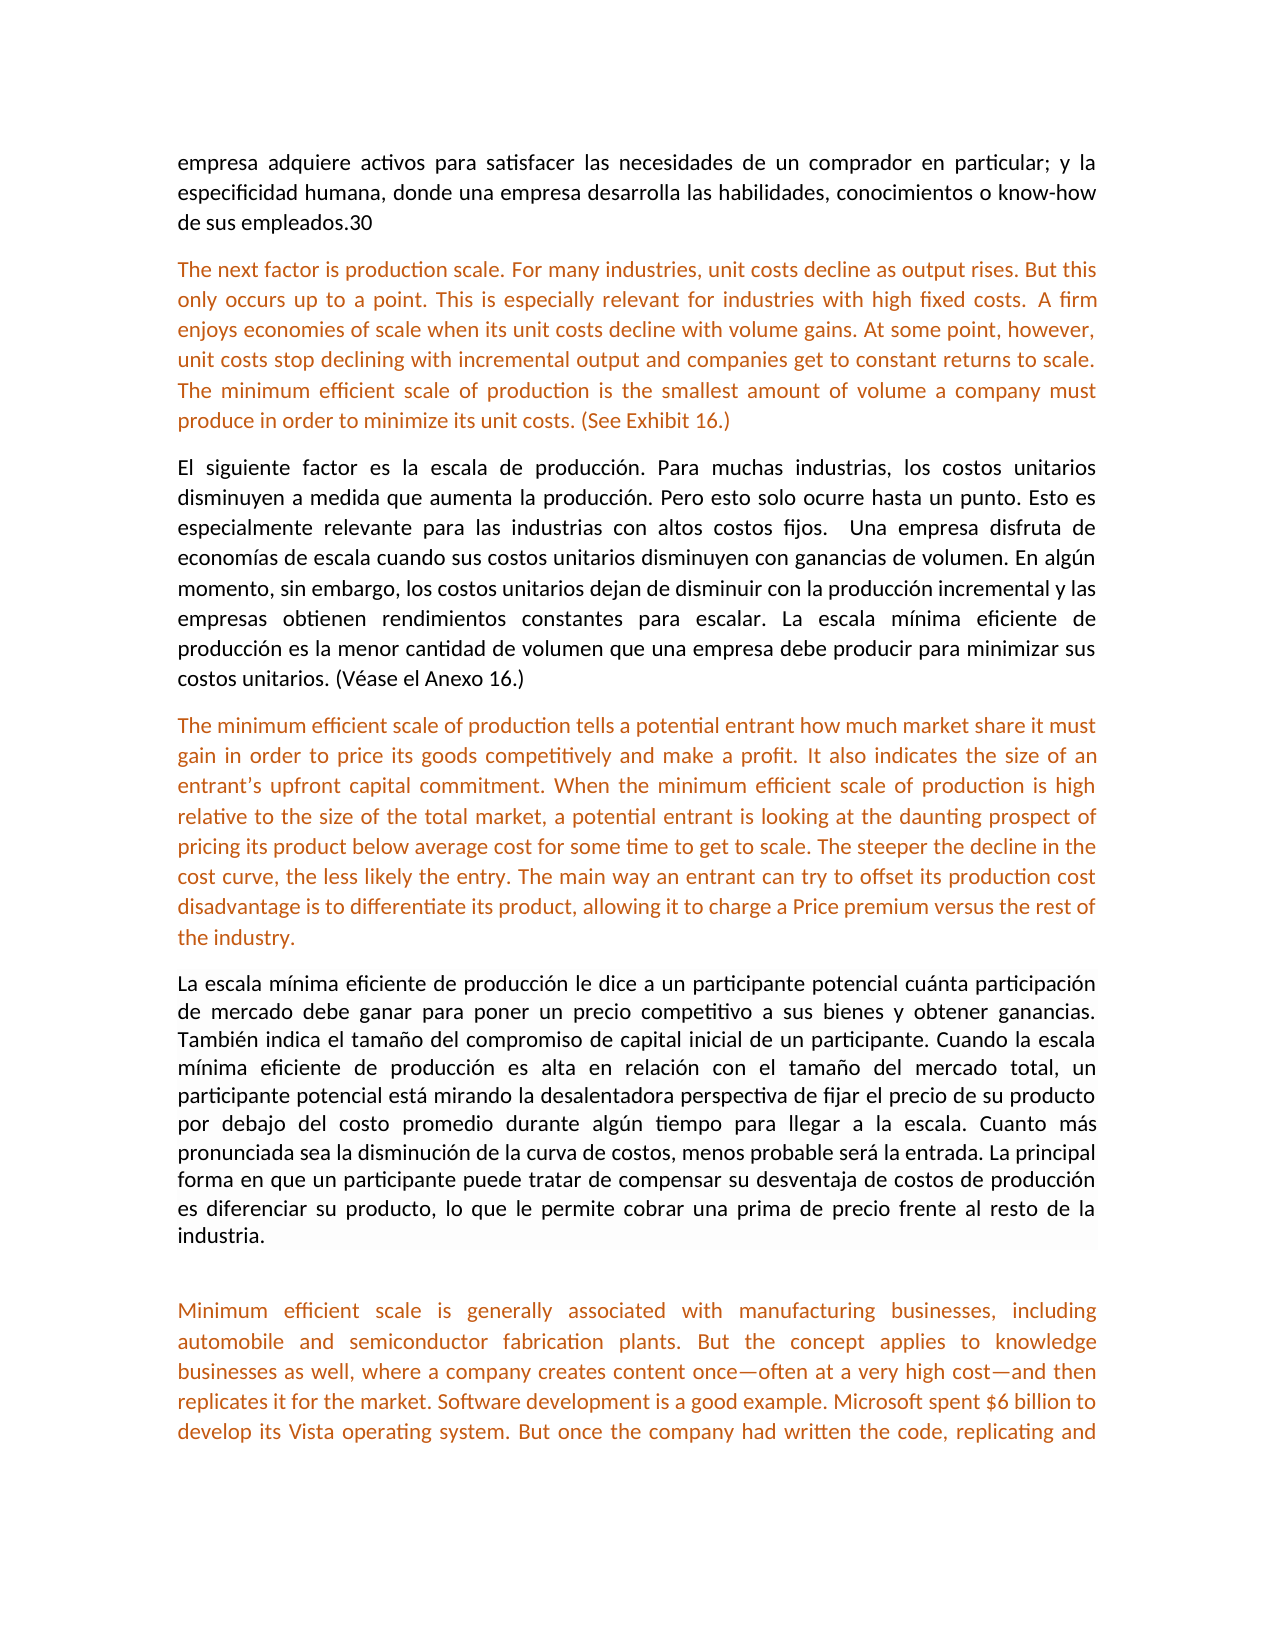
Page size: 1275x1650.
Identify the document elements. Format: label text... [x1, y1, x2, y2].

text The next factor is production scale. For many industries, unit costs decline as output rises. But this only occurs up to a point. This is especially relevant for industries with high fixed costs. A firm enjoys economies of scale when its unit costs decline with volume gains. At some point, however, unit costs stop declining with incremental output and companies get to constant returns to scale. The minimum efficient scale of production is the smallest amount of volume a company must produce in order to minimize its unit costs. (See Exhibit 16.) [177, 255, 1098, 434]
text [177, 1297, 1098, 1445]
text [177, 148, 1098, 236]
text El siguiente factor es la escala de producción. Para muchas industrias, los costos unitarios disminuyen a medida que aumenta la producción. Pero esto solo ocurre hasta un punto. Esto es especialmente relevante para las industrias con altos costos fijos. Una empresa disfruta de economías de escala cuando sus costos unitarios disminuyen con ganancias de volumen. En algún momento, sin embargo, los costos unitarios dejan de disminuir con la producción incremental y las empresas obtienen rendimientos constantes para escalar. La escala mínima eficiente de producción es la menor cantidad de volumen que una empresa debe producir para minimizar sus costos unitarios. (Véase el Anexo 16.) [177, 453, 1098, 692]
text La escala mínima eficiente de producción le dice a un participante potencial cuánta participación de mercado debe ganar para poner un precio competitivo a sus bienes y obtener ganancias. También indica el tamaño del compromiso de capital inicial de un participante. Cuando la escala mínima eficiente de producción es alta en relación con el tamaño del mercado total, un participante potencial está mirando la desalentadora perspectiva de fijar el precio de su producto por debajo del costo promedio durante algún tiempo para llegar a la escala. Cuanto más pronunciada sea la disminución de la curva de costos, menos probable será la entrada. La principal forma en que un participante puede tratar de compensar su desventaja de costos de producción es diferenciar su producto, lo que le permite cobrar una prima de precio frente al resto de la industria. [177, 969, 1098, 1250]
text The minimum efficient scale of production tells a potential entrant how much market share it must gain in order to price its goods competitively and make a profit. It also indicates the size of an entrant’s upfront capital commitment. When the minimum efficient scale of production is high relative to the size of the total market, a potential entrant is looking at the daunting prospect of pricing its product below average cost for some time to get to scale. The steeper the decline in the cost curve, the less likely the entry. The main way an entrant can try to offset its production cost disadvantage is to differentiate its product, allowing it to charge a Price premium versus the rest of the industry. [177, 711, 1098, 951]
